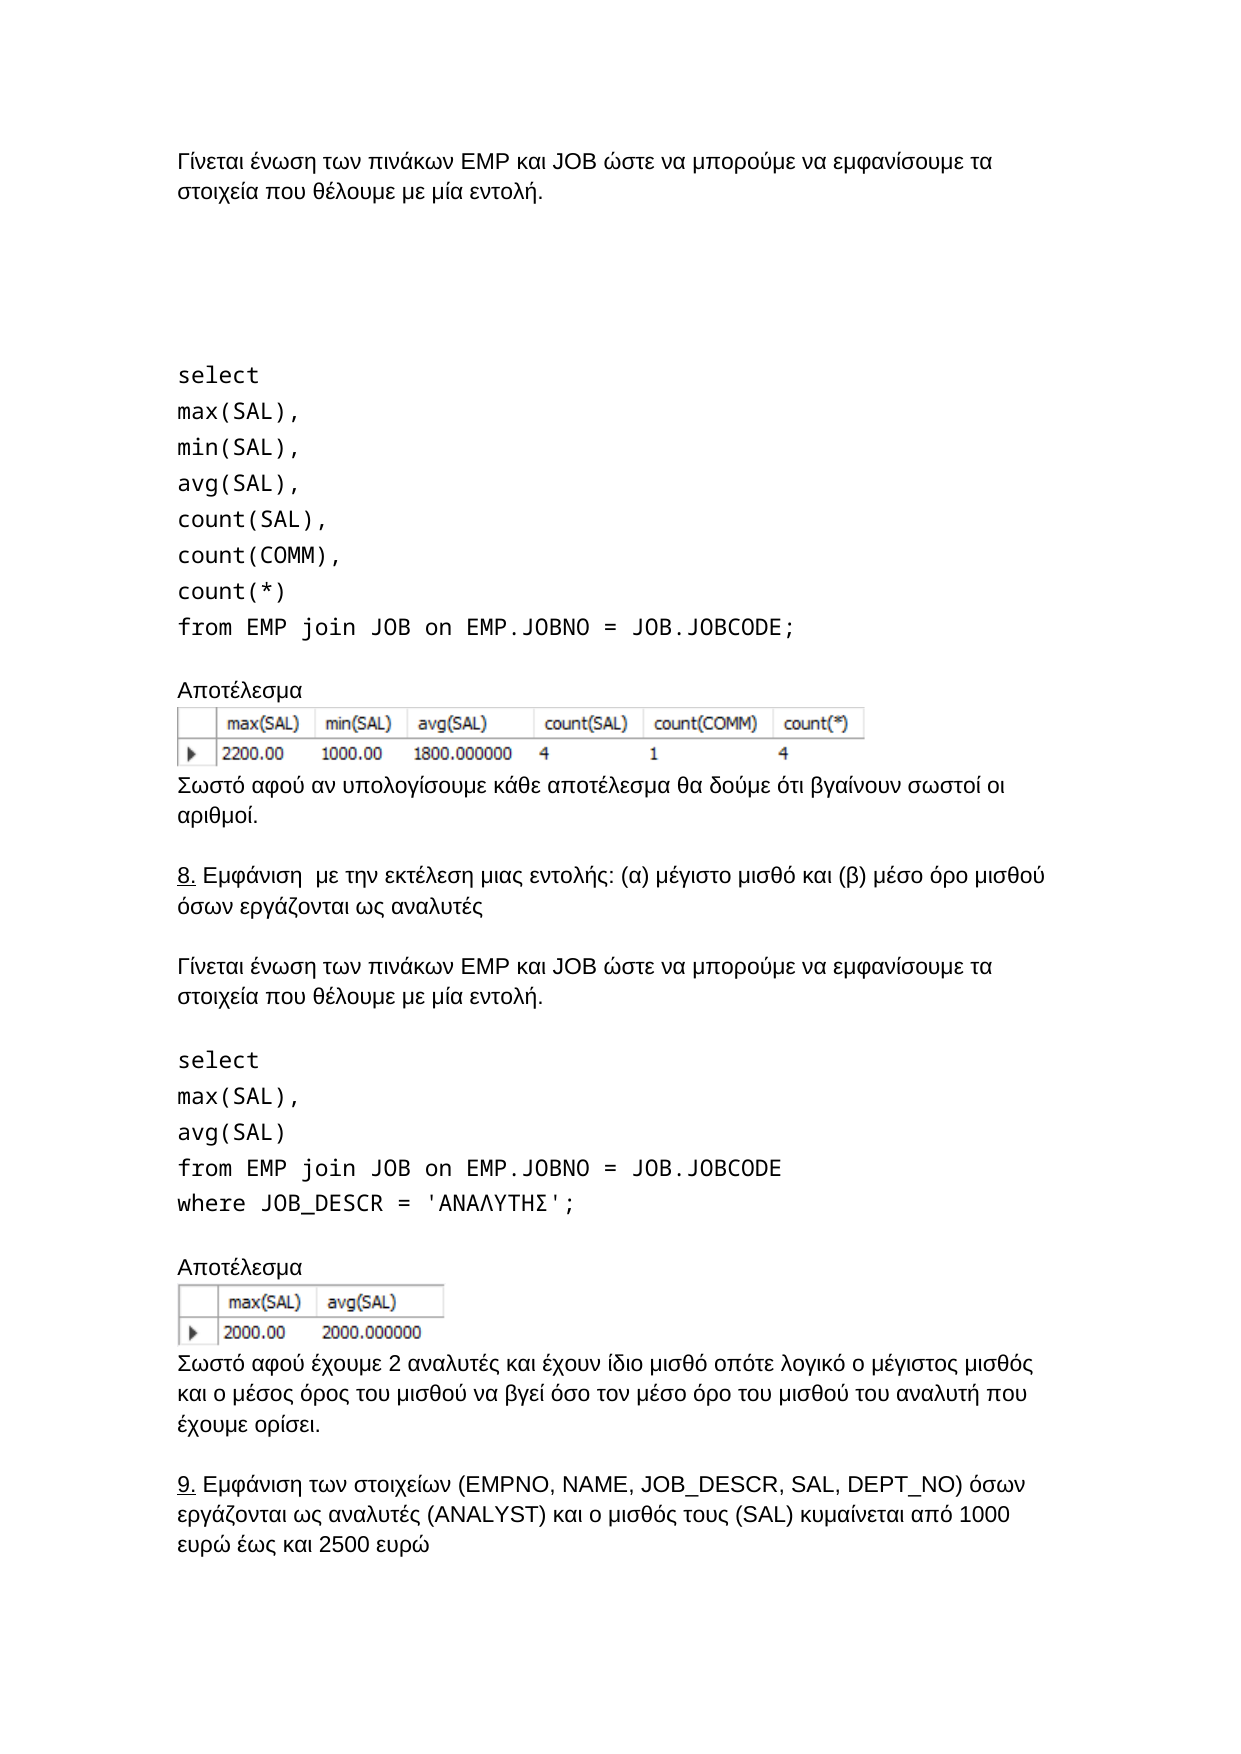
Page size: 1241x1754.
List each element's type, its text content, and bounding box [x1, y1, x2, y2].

text count(SAL), [177, 503, 1063, 534]
text where JOB_DESCR = 'ΑΝΑΛΥΤΗΣ'; [177, 1187, 1063, 1219]
picture [177, 1283, 446, 1347]
text avg(SAL), [177, 467, 1063, 498]
text from EMP join JOB on EMP.JOBNO = JOB.JOBCODE; [177, 611, 1063, 642]
text select [177, 359, 1063, 390]
picture [177, 707, 868, 768]
text 8. Εμφάνιση με την εκτέλεση μιας εντολής: (α) μέγιστο μισθό και (β) μέσο όρο μισθού όσων εργάζονται ως αναλυτές [177, 862, 1063, 919]
text max(SAL), [177, 395, 1063, 426]
text Γίνεται ένωση των πινάκων EMP και JOB ώστε να μπορούμε να εμφανίσουμε τα στοιχεία που θέλουμε με μία εντολή. [177, 148, 1063, 204]
text Σωστό αφού αν υπολογίσουμε κάθε αποτέλεσμα θα δούμε ότι βγαίνουν σωστοί οι αριθμοί. [177, 772, 1063, 828]
text avg(SAL) [177, 1116, 1063, 1147]
text max(SAL), [177, 1079, 1063, 1111]
text from EMP join JOB on EMP.JOBNO = JOB.JOBCODE [177, 1151, 1063, 1183]
text Αποτέλεσμα [177, 677, 1063, 703]
text count(*) [177, 575, 1063, 606]
text select [177, 1044, 1063, 1075]
text Γίνεται ένωση των πινάκων EMP και JOB ώστε να μπορούμε να εμφανίσουμε τα στοιχεία που θέλουμε με μία εντολή. [177, 953, 1063, 1009]
text Αποτέλεσμα [177, 1253, 1063, 1280]
text count(COMM), [177, 539, 1063, 570]
text min(SAL), [177, 431, 1063, 462]
text Σωστό αφού έχουμε 2 αναλυτές και έχουν ίδιο μισθό οπότε λογικό ο μέγιστος μισθός και ο μέσος όρος του μισθού να βγεί όσο τον μέσο όρο του μισθού του αναλυτή που έχουμε ορίσει. [177, 1350, 1063, 1437]
text 9. Εμφάνιση των στοιχείων (EMPNO, NAME, JOB_DESCR, SAL, DEPT_NO) όσων εργάζονται ως αναλυτές (ANALYST) και ο μισθός τους (SAL) κυμαίνεται από 1000 ευρώ έως και 2500 ευρώ [177, 1471, 1063, 1558]
